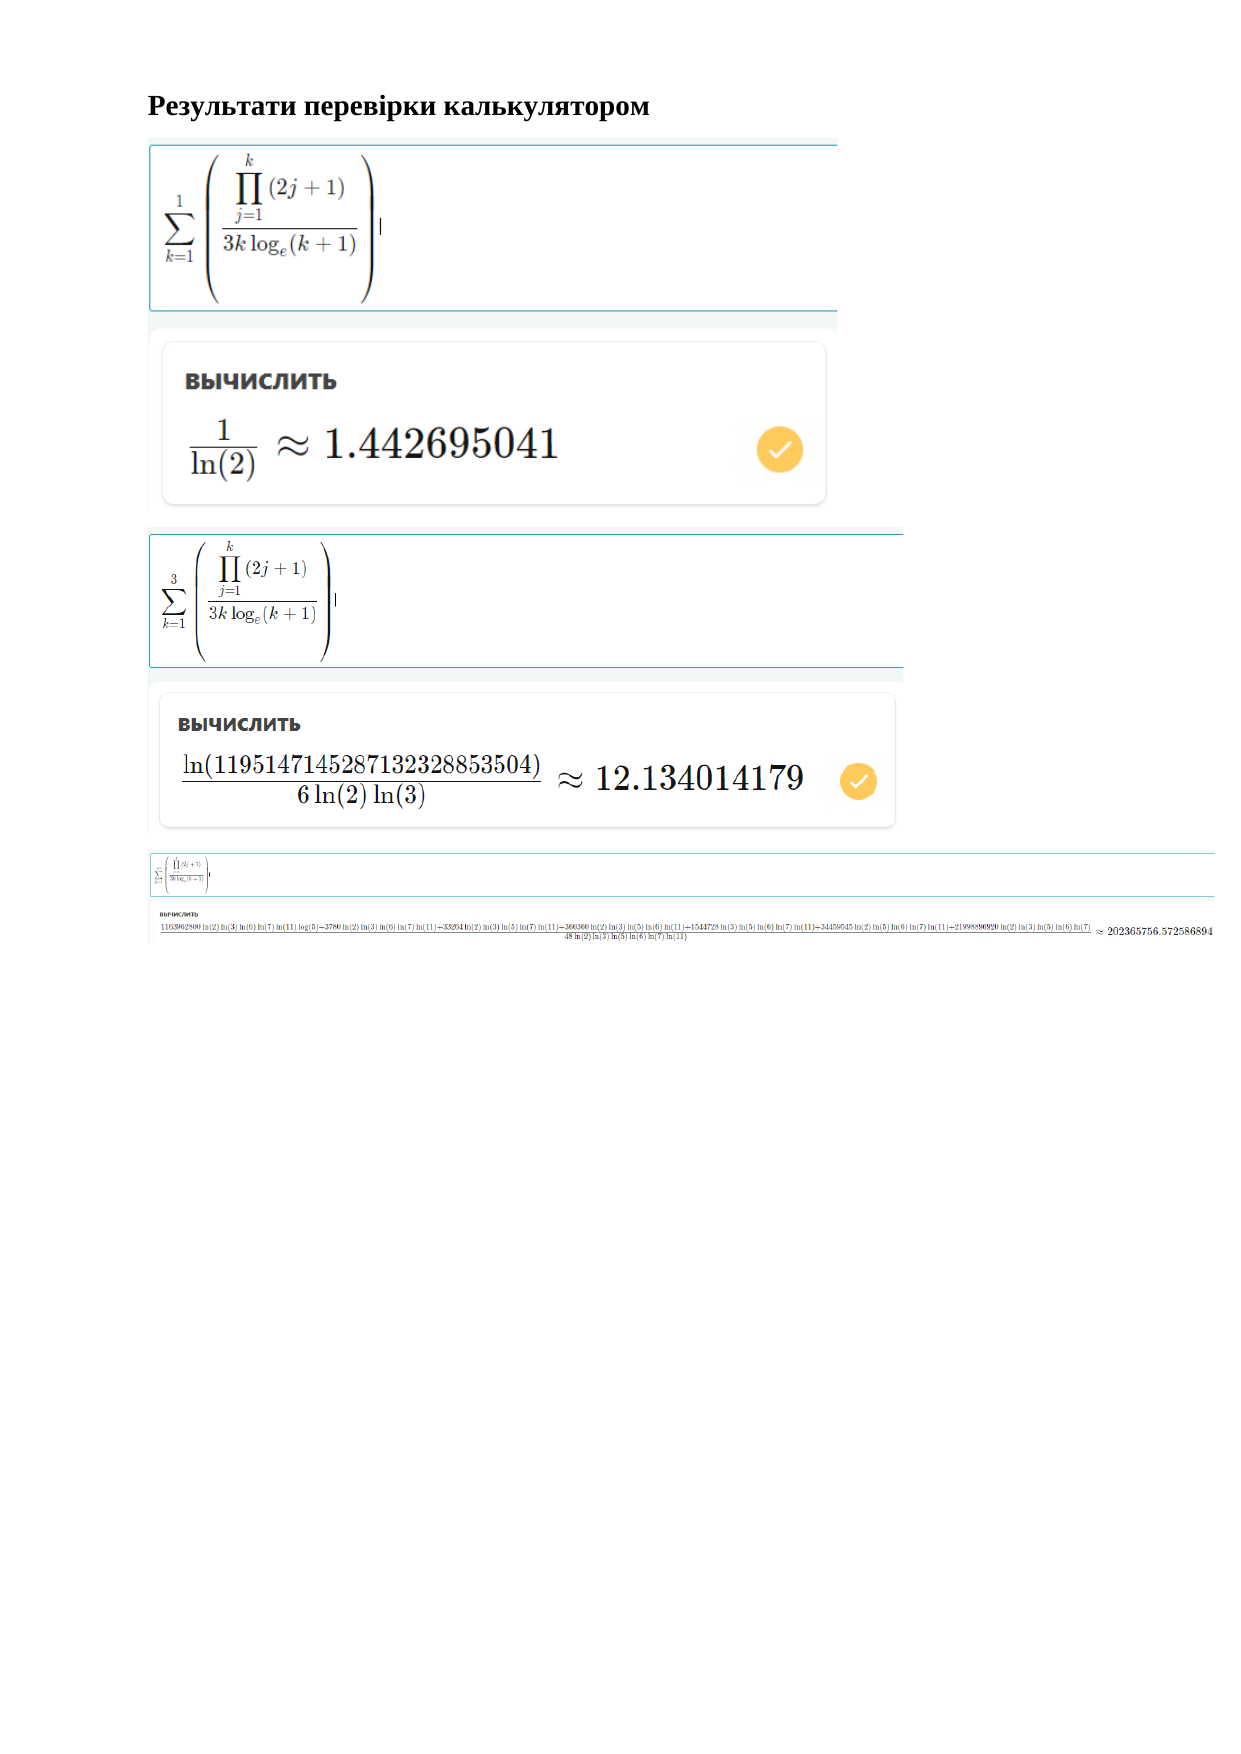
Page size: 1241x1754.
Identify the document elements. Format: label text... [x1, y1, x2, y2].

text Результати перевірки калькулятором [148, 88, 1152, 122]
picture [147, 850, 1215, 944]
picture [147, 138, 838, 511]
picture [147, 527, 904, 834]
